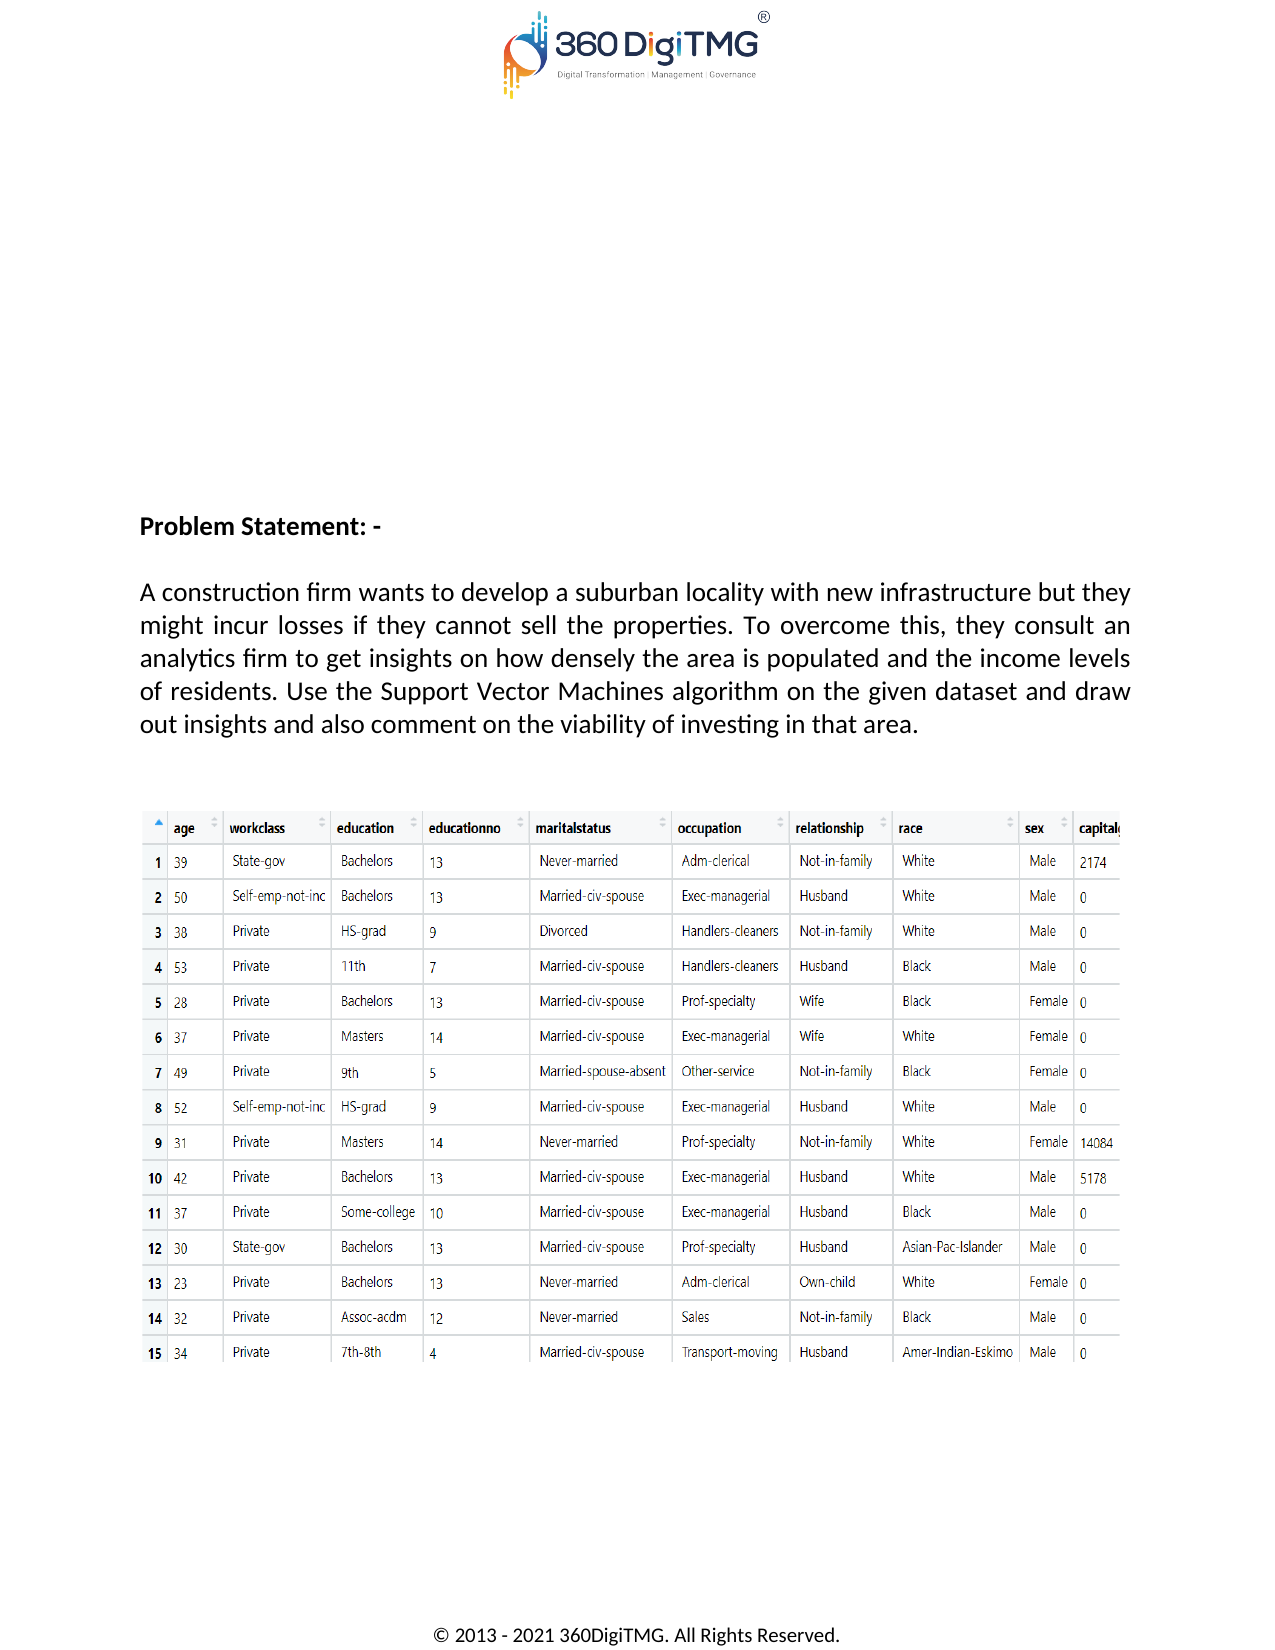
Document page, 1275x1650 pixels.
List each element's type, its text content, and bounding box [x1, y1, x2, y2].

text Problem Statement: - [139, 509, 1133, 542]
picture [142, 811, 1120, 1362]
picture [499, 6, 774, 104]
text A construction firm wants to develop a suburban locality with new infrastructure but they might incur losses if they cannot sell the properties. To overcome this, they consult an analytics firm to get insights on how densely the area is populated and the income levels of residents. Use the Support Vector Machines algorithm on the given dataset and draw out insights and also comment on the viability of investing in that area. [139, 575, 1133, 740]
